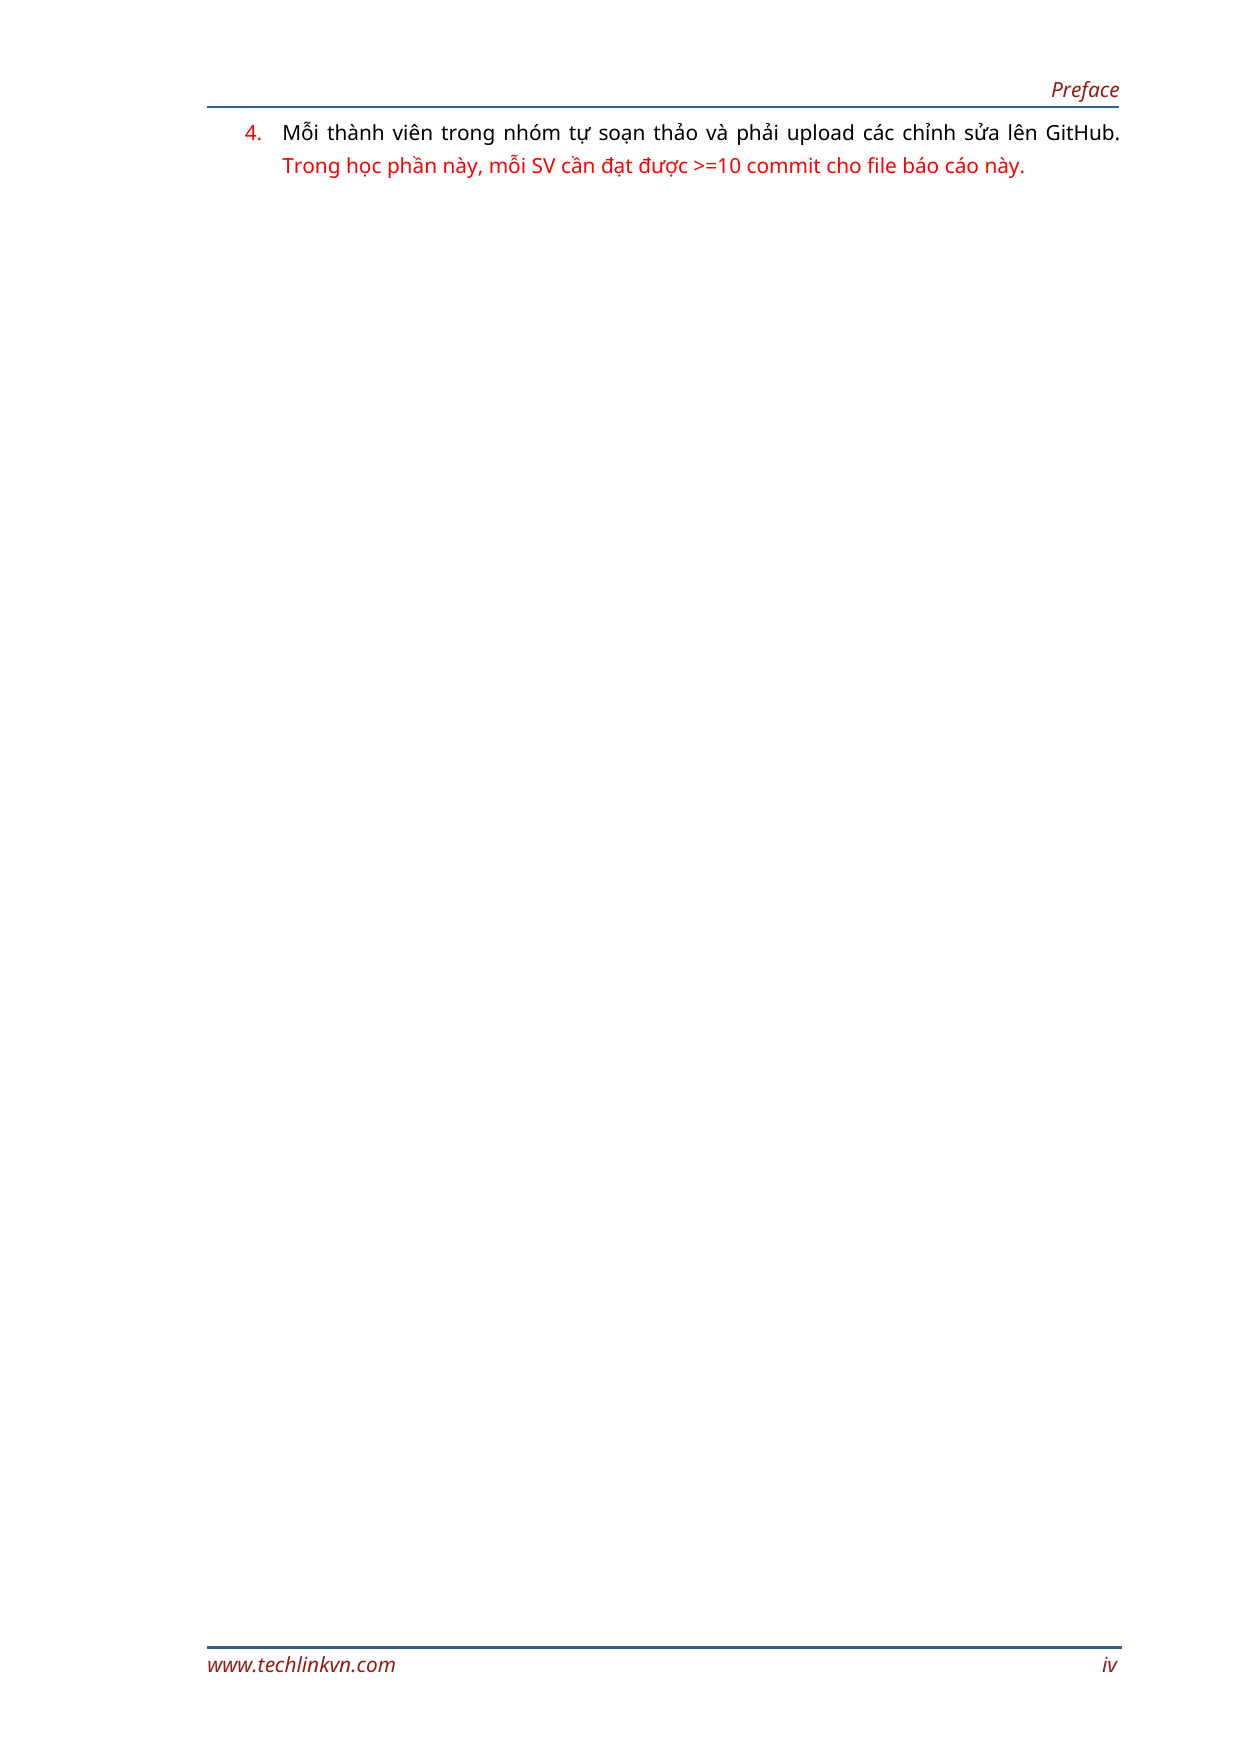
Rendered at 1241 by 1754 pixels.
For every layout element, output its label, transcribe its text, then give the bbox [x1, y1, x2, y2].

list Mỗi thành viên trong nhóm tự soạn thảo và phải upload các chỉnh sửa lên GitHub. Trong học phần này, mỗi SV cần đạt được >=10 commit cho file báo cáo này. [244, 118, 1122, 179]
